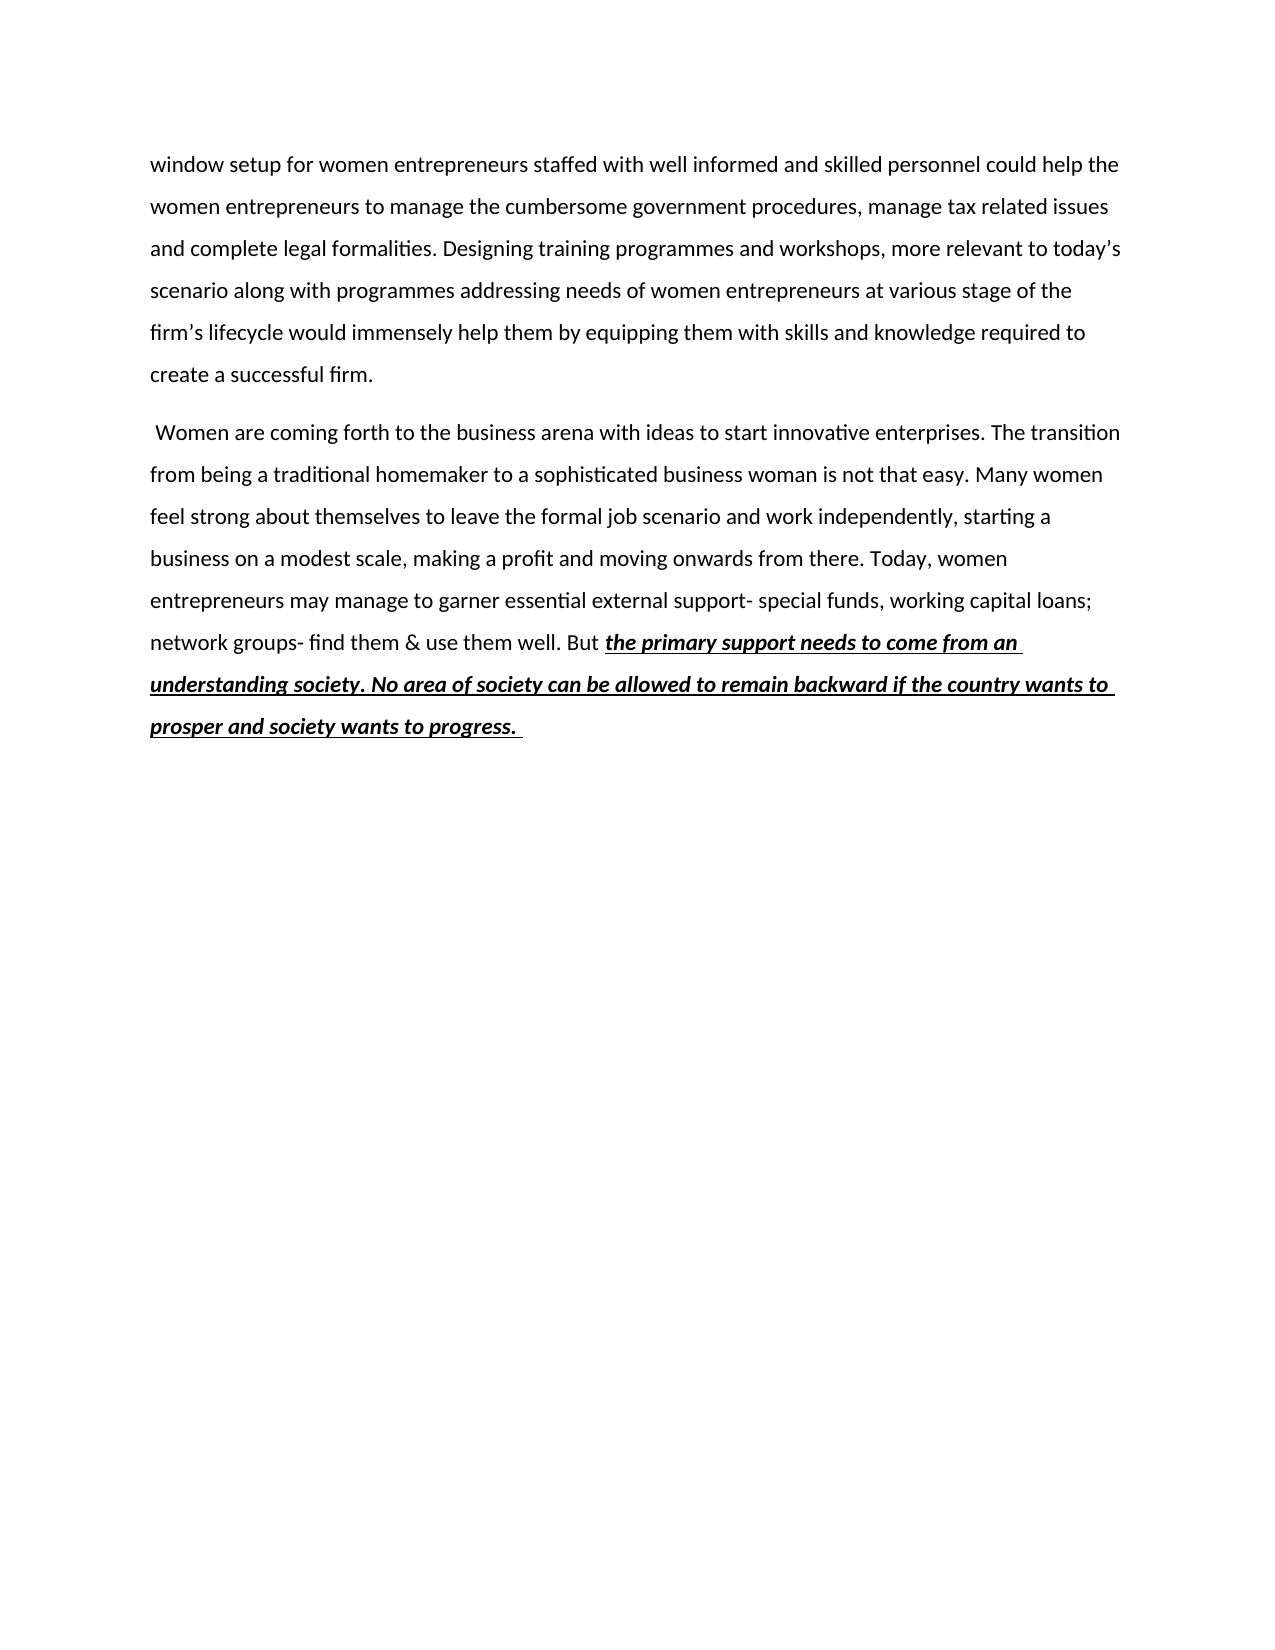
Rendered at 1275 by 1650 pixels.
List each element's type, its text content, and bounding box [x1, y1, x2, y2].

text Women are coming forth to the business arena with ideas to start innovative enterprises. The transition from being a traditional homemaker to a sophisticated business woman is not that easy. Many women feel strong about themselves to leave the formal job scenario and work independently, starting a business on a modest scale, making a profit and moving onwards from there. Today, women entrepreneurs may manage to garner essential external support- special funds, working capital loans; network groups- find them & use them well. But the primary support needs to come from an understanding society. No area of society can be allowed to remain backward if the country wants to prosper and society wants to progress. [150, 418, 1125, 740]
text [150, 150, 1125, 388]
